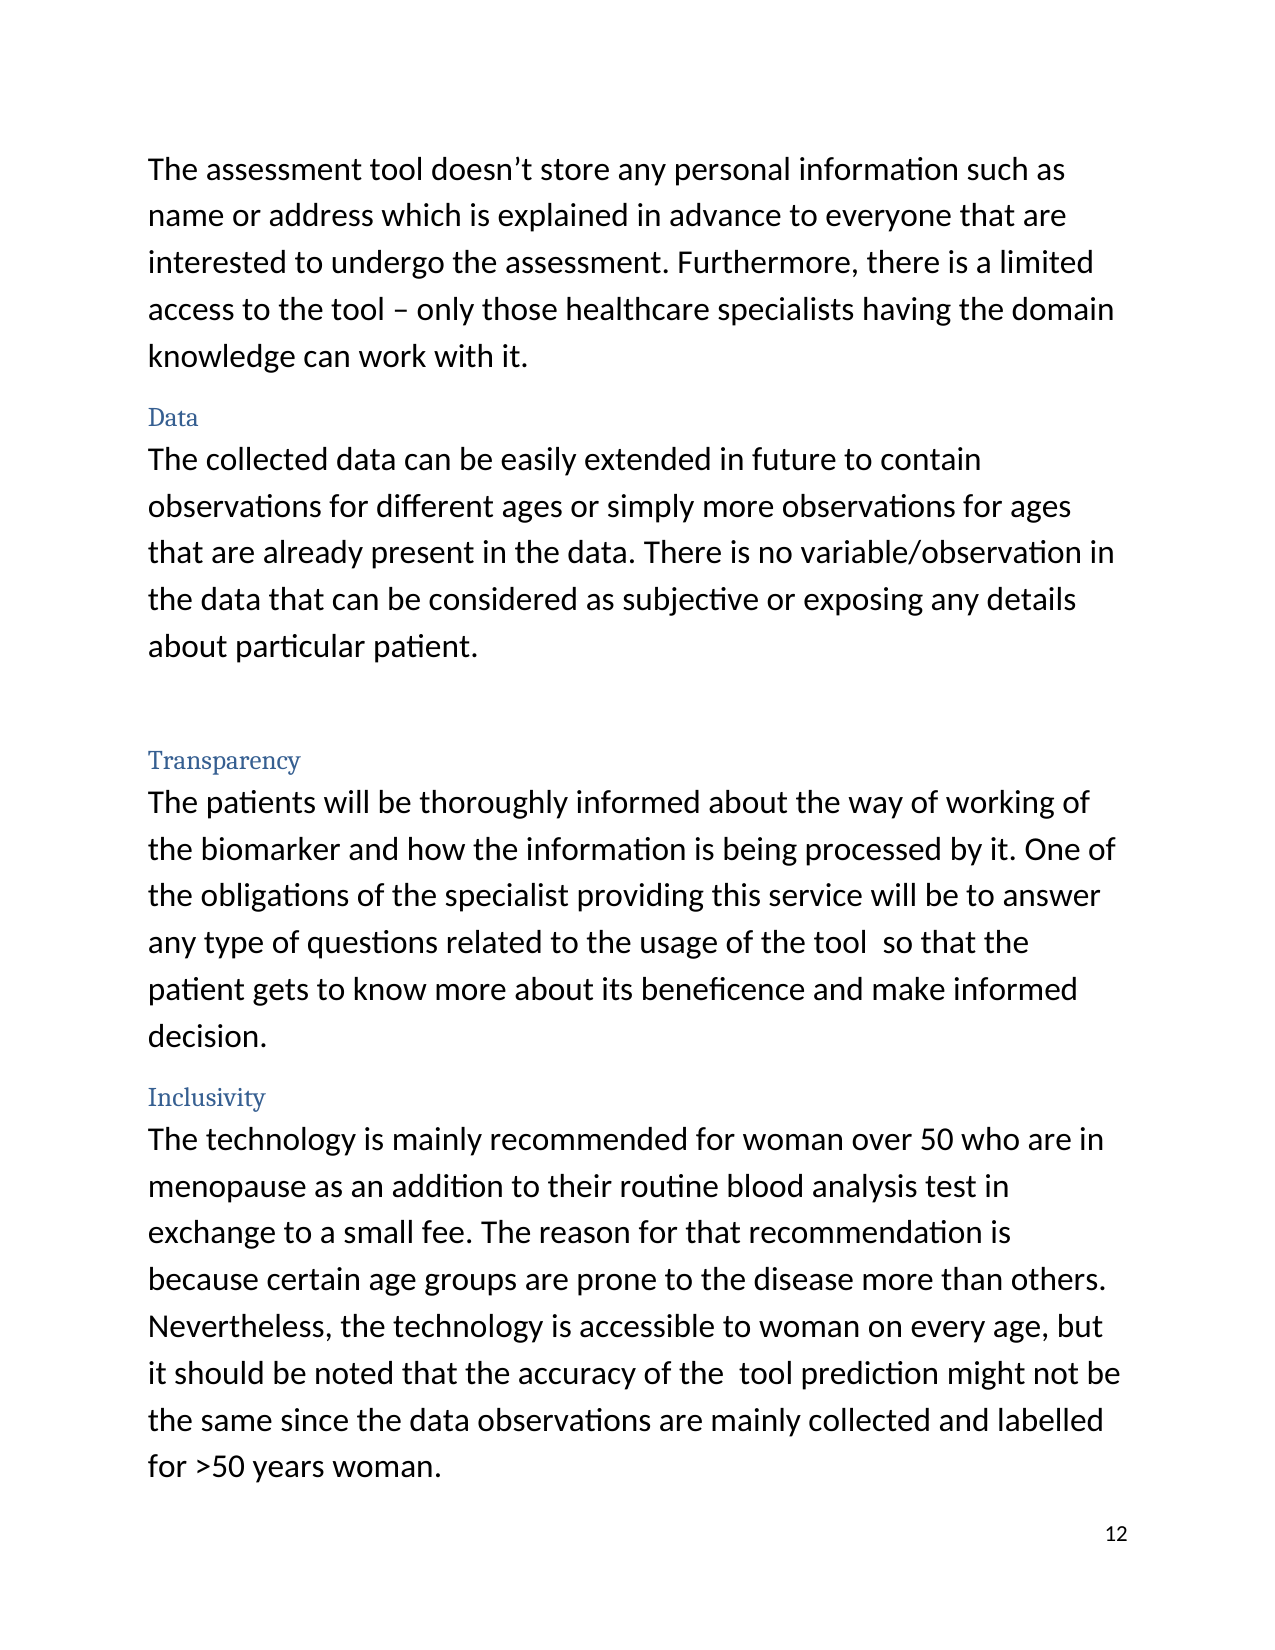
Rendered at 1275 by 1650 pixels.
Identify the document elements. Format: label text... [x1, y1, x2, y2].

subtitle Data [148, 402, 1127, 433]
subtitle Transparency [148, 745, 1127, 776]
text The assessment tool doesn’t store any personal information such as name or address which is explained in advance to everyone that are interested to undergo the assessment. Furthermore, there is a limited access to the tool – only those healthcare specialists having the domain knowledge can work with it. [148, 148, 1127, 375]
text The patients will be thoroughly informed about the way of working of the biomarker and how the information is being processed by it. One of the obligations of the specialist providing this service will be to answer any type of questions related to the usage of the tool so that the patient gets to know more about its beneficence and make informed decision. [148, 781, 1127, 1055]
text The collected data can be easily extended in future to contain observations for different ages or simply more observations for ages that are already present in the data. There is no variable/observation in the data that can be considered as subjective or exposing any details about particular patient. [148, 438, 1127, 666]
text The technology is mainly recommended for woman over 50 who are in menopause as an addition to their routine blood analysis test in exchange to a small fee. The reason for that recommendation is because certain age groups are prone to the disease more than others. Nevertheless, the technology is accessible to woman on every age, but it should be noted that the accuracy of the tool prediction might not be the same since the data observations are mainly collected and labelled for >50 years woman. [148, 1118, 1127, 1486]
subtitle Inclusivity [148, 1082, 1127, 1113]
